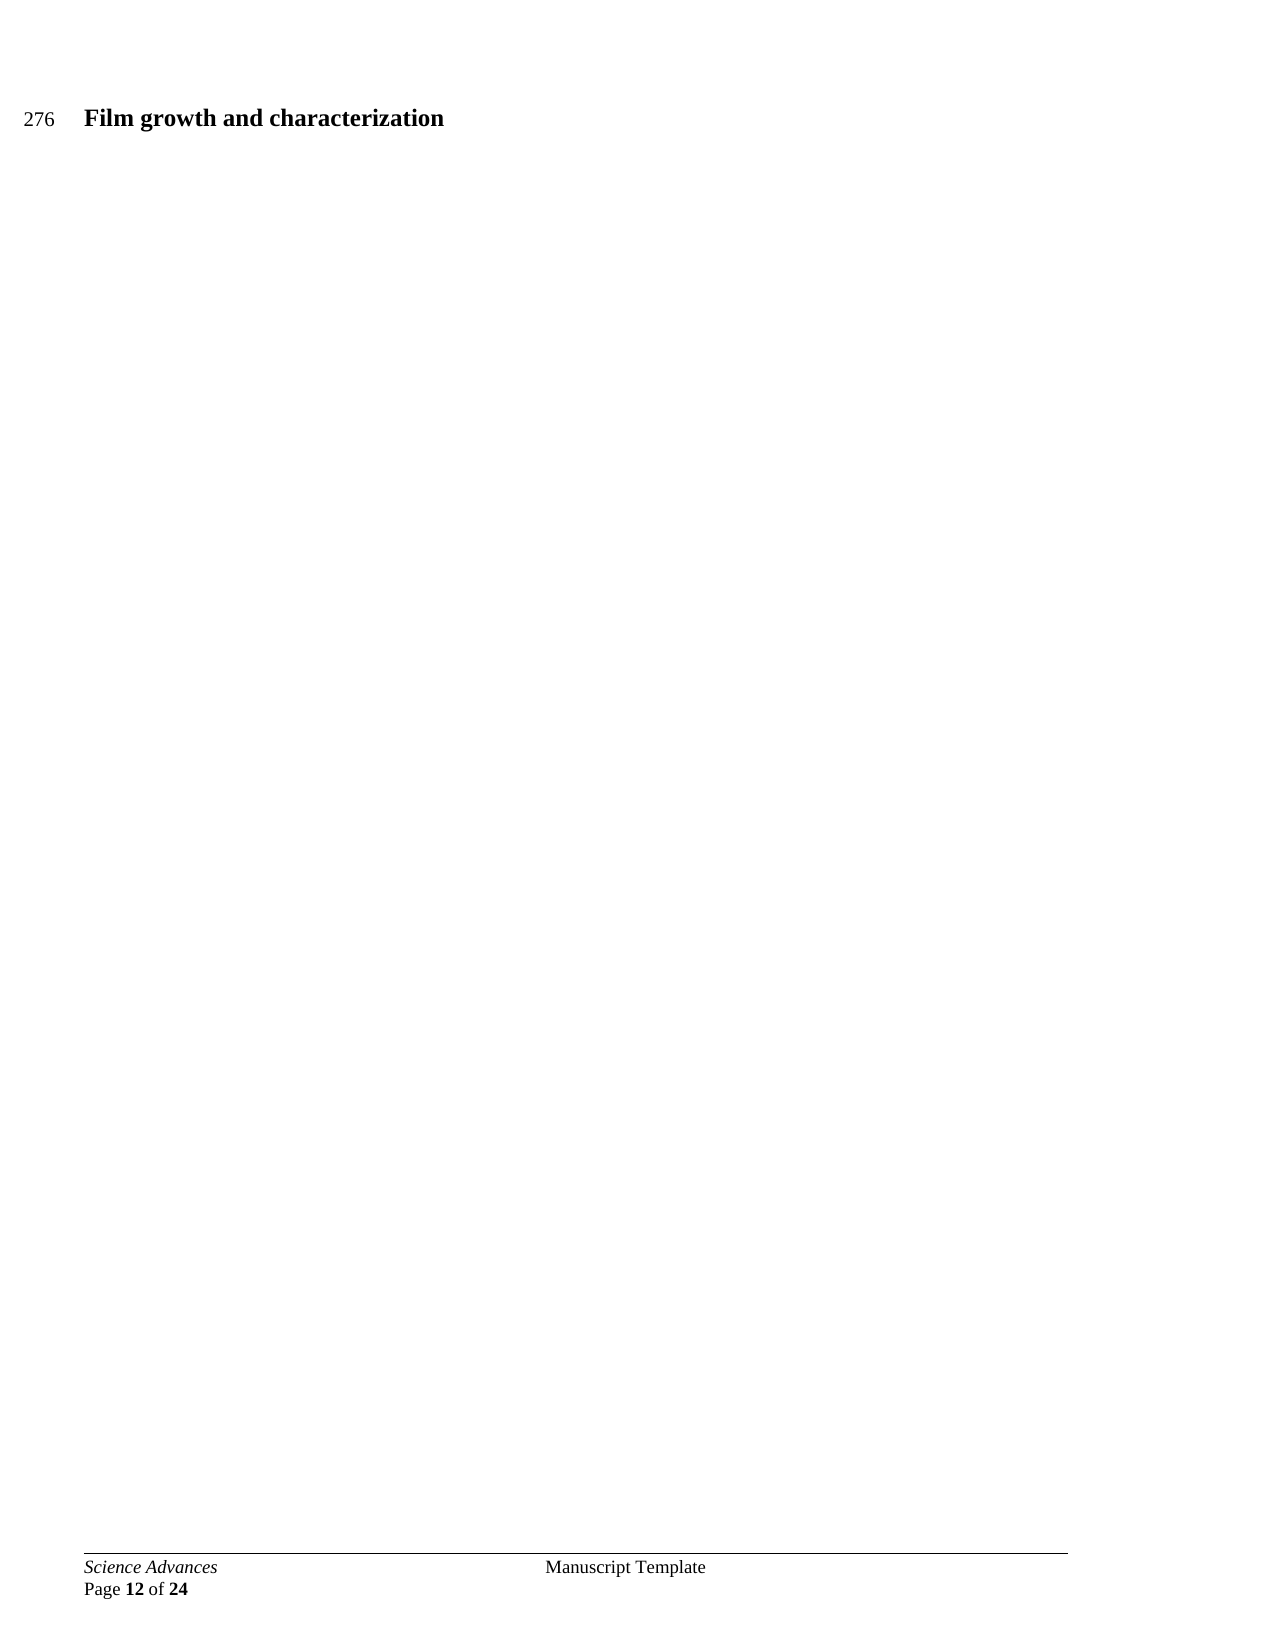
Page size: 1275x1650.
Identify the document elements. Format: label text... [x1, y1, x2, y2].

text Film growth and characterization [84, 103, 1068, 132]
